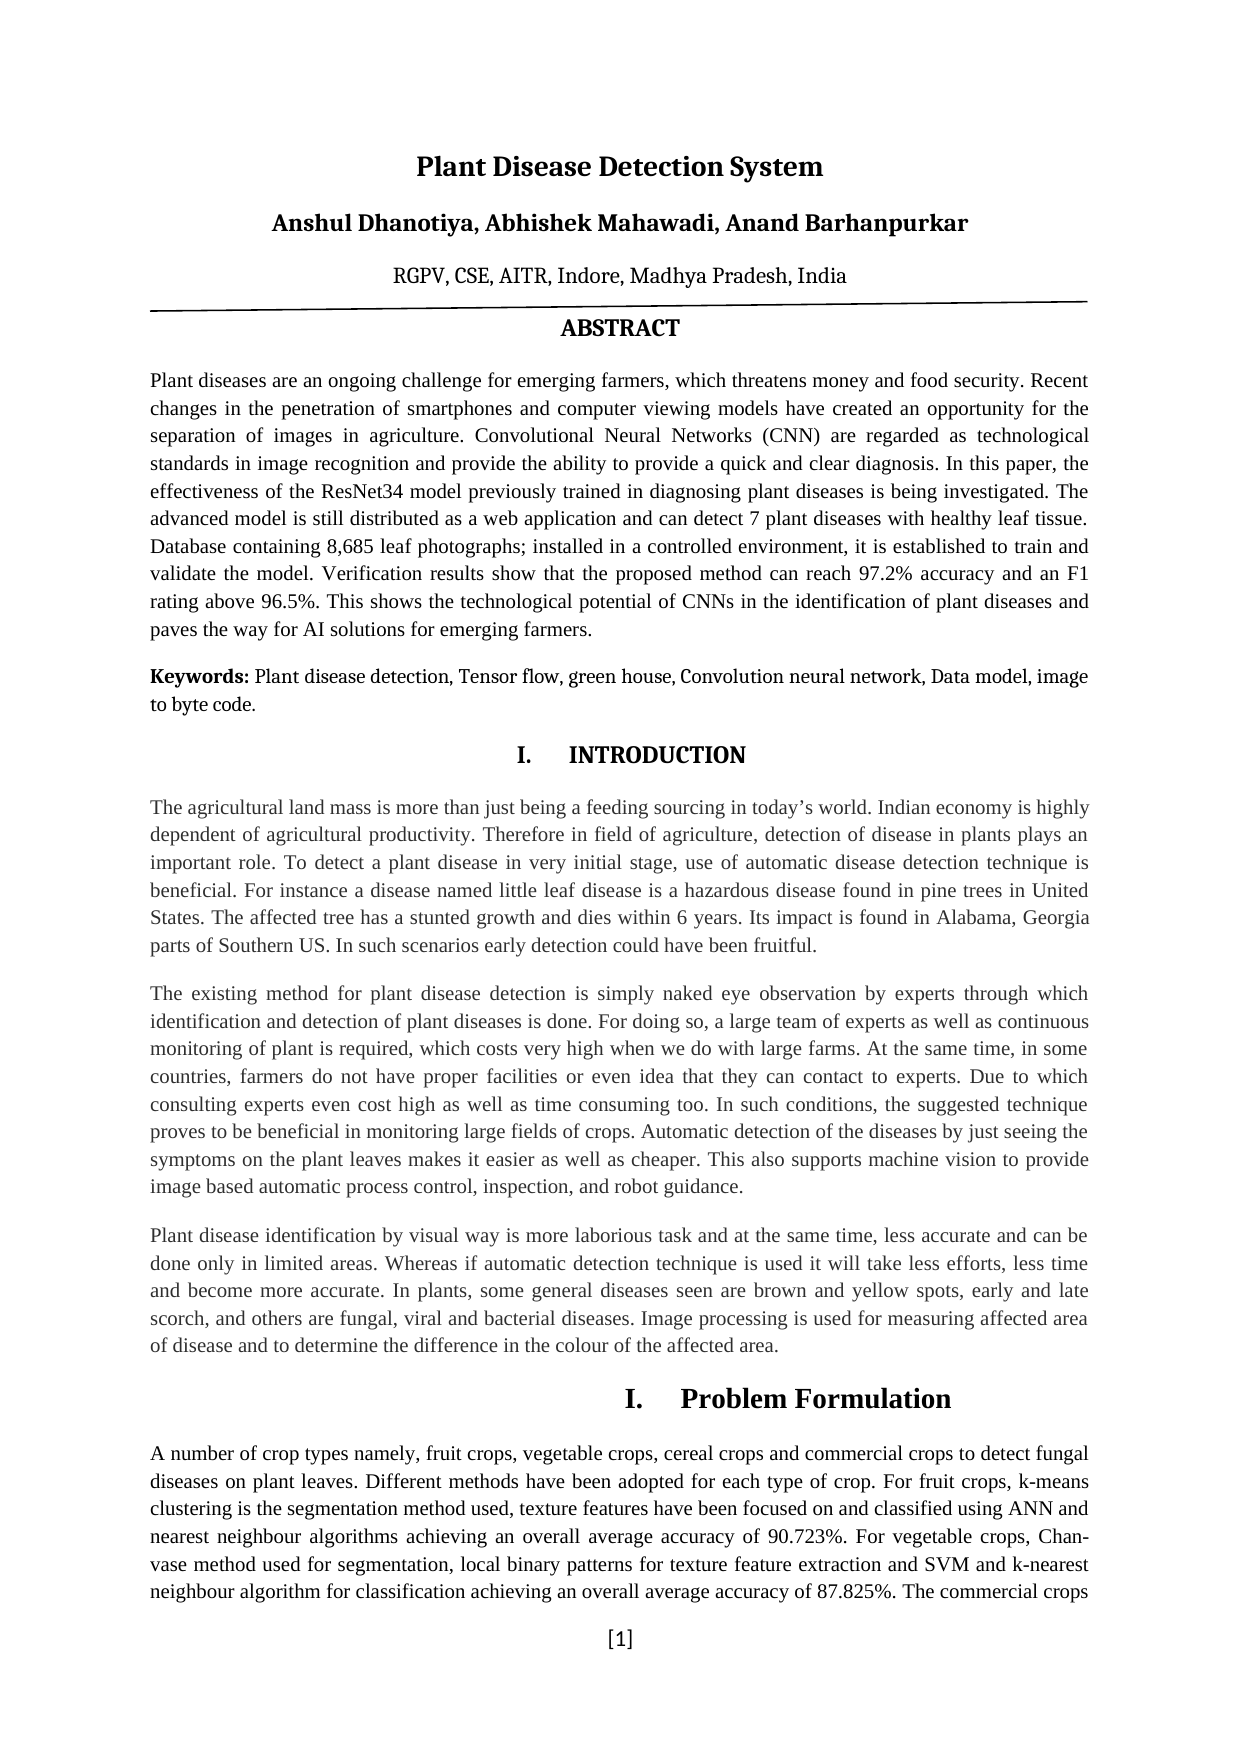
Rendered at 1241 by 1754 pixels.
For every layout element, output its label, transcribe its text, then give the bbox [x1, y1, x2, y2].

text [150, 1441, 1090, 1603]
list Problem Formulation [504, 1382, 1090, 1415]
text Anshul Dhanotiya, Abhishek Mahawadi, Anand Barhanpurkar [150, 209, 1090, 238]
text Keywords: Plant disease detection, Tensor flow, green house, Convolution neural network, Data model, image to byte code. [150, 665, 1090, 716]
text Plant Disease Detection System [150, 150, 1090, 183]
text The existing method for plant disease detection is simply naked eye observation by experts through which identification and detection of plant diseases is done. For doing so, a large team of experts as well as continuous monitoring of plant is required, which costs very high when we do with large farms. At the same time, in some countries, farmers do not have proper facilities or even idea that they can contact to experts. Due to which consulting experts even cost high as well as time consuming too. In such conditions, the suggested technique proves to be beneficial in monitoring large fields of crops. Automatic detection of the diseases by just seeing the symptoms on the plant leaves makes it easier as well as cheaper. This also supports machine vision to provide image based automatic process control, inspection, and robot guidance. [150, 981, 1090, 1198]
text Plant disease identification by visual way is more laborious task and at the same time, less accurate and can be done only in limited areas. Whereas if automatic detection technique is used it will take less efforts, less time and become more accurate. In plants, some general diseases seen are brown and yellow spots, early and late scorch, and others are fungal, viral and bacterial diseases. Image processing is used for measuring affected area of disease and to determine the difference in the colour of the affected area. [150, 1223, 1090, 1357]
text The agricultural land mass is more than just being a feeding sourcing in today’s world. Indian economy is highly dependent of agricultural productivity. Therefore in field of agriculture, detection of disease in plants plays an important role. To detect a plant disease in very initial stage, use of automatic disease detection technique is beneficial. For instance a disease named little leaf disease is a hazardous disease found in pine trees in United States. The affected tree has a stunted growth and dies within 6 years. Its impact is found in Alabama, Georgia parts of Southern US. In such scenarios early detection could have been fruitful. [150, 795, 1090, 957]
list INTRODUCTION [187, 741, 1090, 769]
text Plant diseases are an ongoing challenge for emerging farmers, which threatens money and food security. Recent changes in the penetration of smartphones and computer viewing models have created an opportunity for the separation of images in agriculture. Convolutional Neural Networks (CNN) are regarded as technological standards in image recognition and provide the ability to provide a quick and clear diagnosis. In this paper, the effectiveness of the ResNet34 model previously trained in diagnosing plant diseases is being investigated. The advanced model is still distributed as a web application and can detect 7 plant diseases with healthy leaf tissue. Database containing 8,685 leaf photographs; installed in a controlled environment, it is established to train and validate the model. Verification results show that the proposed method can reach 97.2% accuracy and an F1 rating above 96.5%. This shows the technological potential of CNNs in the identification of plant diseases and paves the way for AI solutions for emerging farmers. [150, 368, 1090, 641]
text RGPV, CSE, AITR, Indore, Madhya Pradesh, India [150, 263, 1090, 289]
text ABSTRACT [150, 314, 1090, 343]
